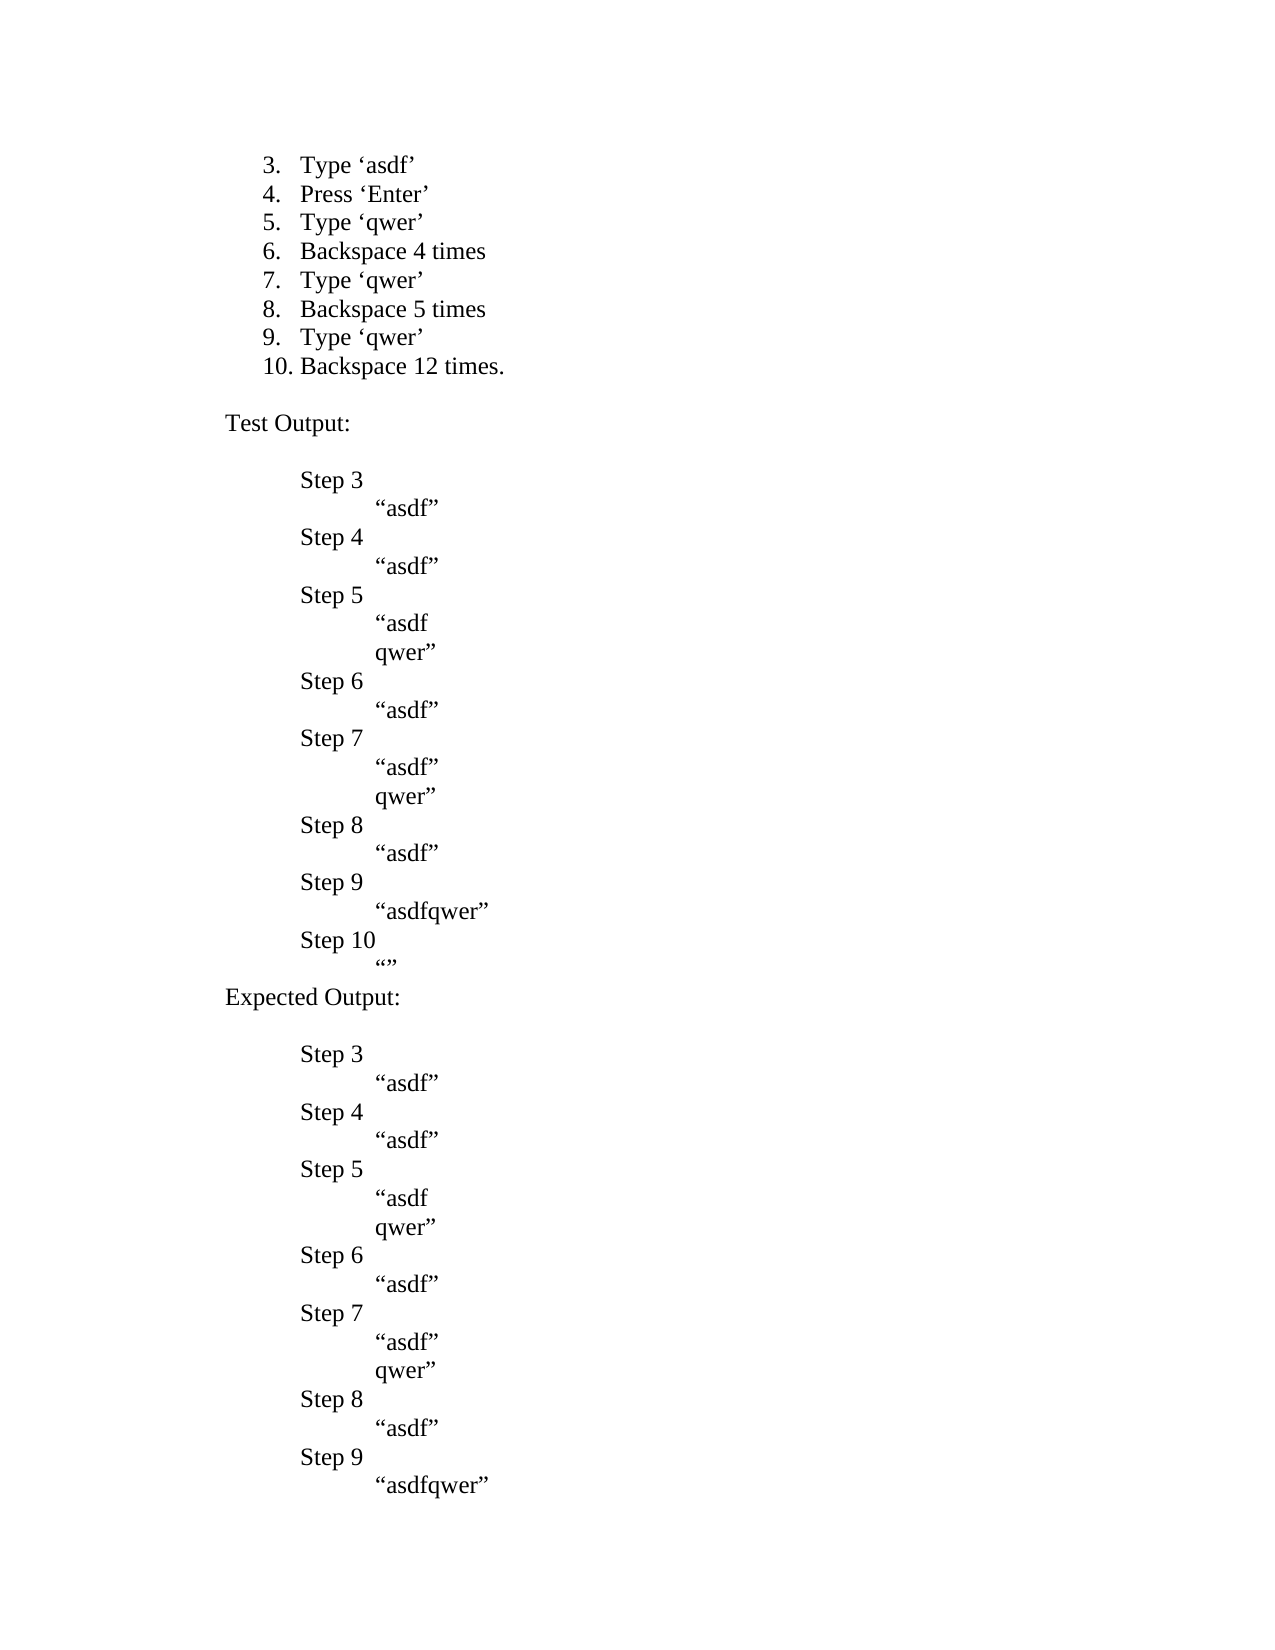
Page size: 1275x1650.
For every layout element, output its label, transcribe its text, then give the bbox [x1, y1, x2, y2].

list Type ‘qwer’ [262, 265, 1125, 294]
text Step 3 [225, 1039, 1125, 1068]
text Step 6 [225, 1240, 1125, 1269]
text “asdf” [225, 1269, 1125, 1298]
list Backspace 4 times [262, 236, 1125, 265]
text “asdf” [225, 493, 1125, 522]
text “” [225, 953, 1125, 982]
text Step 9 [225, 1442, 1125, 1470]
list Press ‘Enter’ [262, 179, 1125, 207]
list Backspace 5 times [262, 294, 1125, 322]
list Type ‘asdf’ [262, 150, 1125, 179]
text Step 3 [225, 465, 1125, 493]
text “asdf [225, 1183, 1125, 1212]
text “asdf” [225, 551, 1125, 580]
text “asdf” [225, 1413, 1125, 1442]
text Step 4 [225, 522, 1125, 551]
text “asdfqwer” [225, 896, 1125, 925]
text Step 8 [225, 810, 1125, 838]
text Step 7 [225, 1298, 1125, 1327]
text “asdf [225, 608, 1125, 637]
list Type ‘qwer’ [262, 322, 1125, 351]
list Backspace 12 times. [262, 351, 1125, 380]
text qwer” [225, 1212, 1125, 1240]
text qwer” [225, 1355, 1125, 1384]
text Step 10 [225, 925, 1125, 953]
text Step 6 [225, 666, 1125, 695]
text “asdfqwer” [225, 1470, 1125, 1499]
text Step 7 [225, 723, 1125, 752]
text Expected Output: [225, 982, 1125, 1011]
text Step 8 [225, 1384, 1125, 1413]
text “asdf” [225, 838, 1125, 867]
text Test Output: [225, 408, 1125, 437]
text “asdf” [225, 1125, 1125, 1154]
list Type ‘qwer’ [262, 207, 1125, 236]
text qwer” [225, 781, 1125, 810]
text Step 4 [225, 1097, 1125, 1125]
text “asdf” [225, 1068, 1125, 1097]
text “asdf” [225, 1327, 1125, 1355]
text “asdf” [225, 695, 1125, 723]
text “asdf” [225, 752, 1125, 781]
text qwer” [225, 637, 1125, 666]
text Step 5 [225, 580, 1125, 608]
text Step 5 [225, 1154, 1125, 1183]
text Step 9 [225, 867, 1125, 896]
